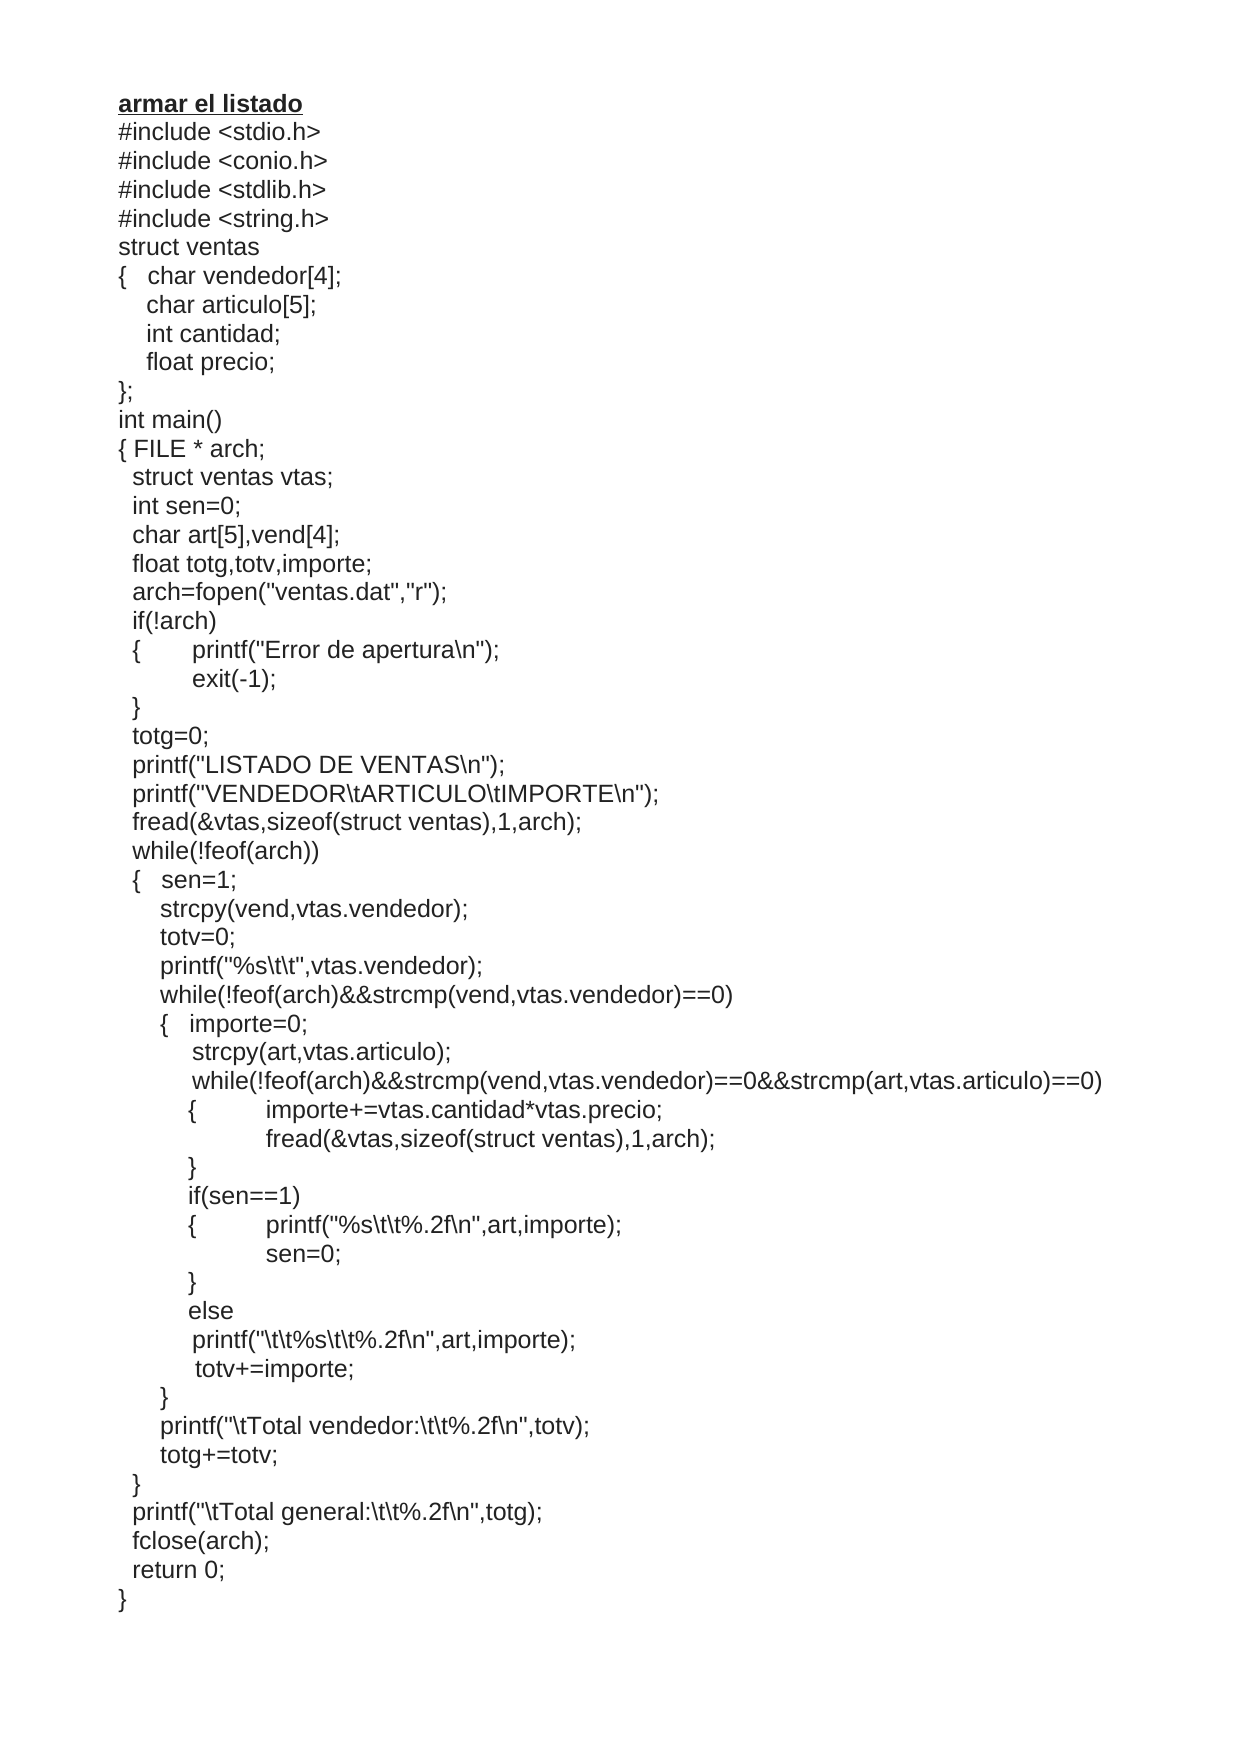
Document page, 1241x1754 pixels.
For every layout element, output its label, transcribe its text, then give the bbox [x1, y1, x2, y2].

text while(!feof(arch)&&strcmp(vend,vtas.vendedor)==0) [118, 980, 1122, 1009]
text #include <string.h> [118, 204, 1122, 232]
text totg+=totv; [118, 1440, 1122, 1469]
text arch=fopen("ventas.dat","r"); [118, 577, 1122, 606]
text totv+=importe; [118, 1354, 1122, 1382]
text { FILE * arch; [118, 434, 1122, 462]
text } [118, 1152, 1122, 1181]
text #include <conio.h> [118, 146, 1122, 175]
text strcpy(vend,vtas.vendedor); [118, 894, 1122, 922]
text char art[5],vend[4]; [118, 520, 1122, 549]
text { printf("Error de apertura\n"); [118, 635, 1122, 664]
text if(sen==1) [118, 1181, 1122, 1210]
text { importe=0; [118, 1009, 1122, 1037]
text armar el listado [118, 89, 1122, 117]
text totg=0; [118, 721, 1122, 750]
text strcpy(art,vtas.articulo); [118, 1037, 1122, 1066]
text } [118, 692, 1122, 721]
text printf("VENDEDOR\tARTICULO\tIMPORTE\n"); [118, 779, 1122, 807]
text { char vendedor[4]; [118, 261, 1122, 290]
text fread(&vtas,sizeof(struct ventas),1,arch); [118, 807, 1122, 836]
text printf("\tTotal vendedor:\t\t%.2f\n",totv); [118, 1411, 1122, 1440]
text printf("LISTADO DE VENTAS\n"); [118, 750, 1122, 779]
text char articulo[5]; [118, 290, 1122, 319]
text return 0; [118, 1555, 1122, 1584]
text exit(-1); [118, 664, 1122, 692]
text sen=0; [118, 1239, 1122, 1267]
text #include <stdlib.h> [118, 175, 1122, 204]
text int cantidad; [118, 319, 1122, 347]
text { printf("%s\t\t%.2f\n",art,importe); [118, 1210, 1122, 1239]
text float precio; [118, 347, 1122, 376]
text printf("\t\t%s\t\t%.2f\n",art,importe); [118, 1325, 1122, 1354]
text fclose(arch); [118, 1526, 1122, 1555]
text printf("%s\t\t",vtas.vendedor); [118, 951, 1122, 980]
text } [118, 1469, 1122, 1497]
text else [118, 1296, 1122, 1325]
text struct ventas [118, 232, 1122, 261]
text int sen=0; [118, 491, 1122, 520]
text printf("\tTotal general:\t\t%.2f\n",totg); [118, 1497, 1122, 1526]
text struct ventas vtas; [118, 462, 1122, 491]
text int main() [118, 405, 1122, 434]
text while(!feof(arch)&&strcmp(vend,vtas.vendedor)==0&&strcmp(art,vtas.articulo)==0) [118, 1066, 1122, 1095]
text } [118, 1382, 1122, 1411]
text totv=0; [118, 922, 1122, 951]
text fread(&vtas,sizeof(struct ventas),1,arch); [118, 1124, 1122, 1152]
text }; [118, 376, 1122, 405]
text } [118, 1267, 1122, 1296]
text { importe+=vtas.cantidad*vtas.precio; [118, 1095, 1122, 1124]
text #include <stdio.h> [118, 117, 1122, 146]
text if(!arch) [118, 606, 1122, 635]
text } [118, 1584, 1122, 1612]
text float totg,totv,importe; [118, 549, 1122, 577]
text while(!feof(arch)) [118, 836, 1122, 865]
text { sen=1; [118, 865, 1122, 894]
